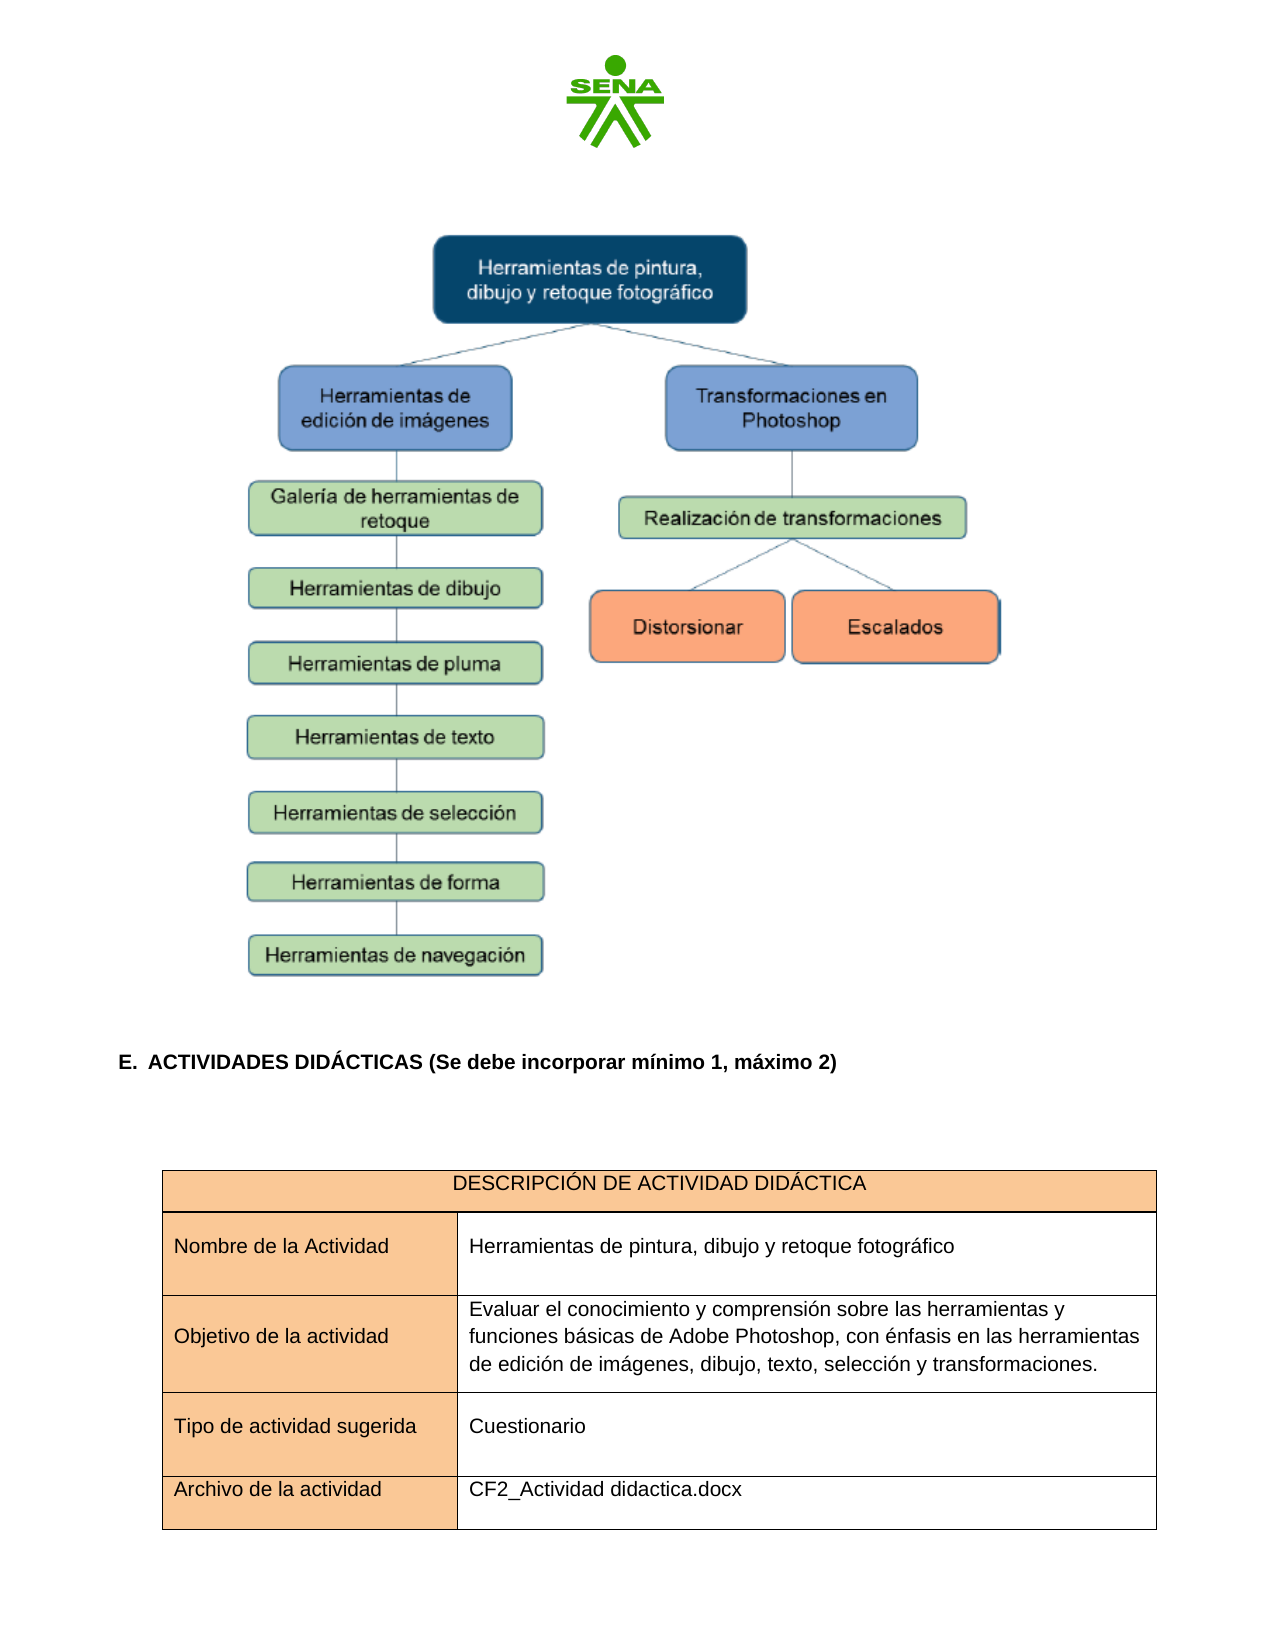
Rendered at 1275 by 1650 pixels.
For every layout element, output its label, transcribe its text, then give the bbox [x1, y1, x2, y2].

table_cell Evaluar el conocimiento y comprensión sobre las herramientas y funciones básicas de Adobe Photoshop, con énfasis en las herramientas de edición de imágenes, dibujo, texto, selección y transformaciones. [458, 1296, 1156, 1392]
picture [566, 55, 664, 148]
table_cell Objetivo de la actividad [163, 1296, 457, 1392]
table_cell CF2_Actividad didactica.docx [458, 1477, 1156, 1529]
table_cell Nombre de la Actividad [163, 1213, 457, 1295]
table_cell Tipo de actividad sugerida [163, 1393, 457, 1476]
list ACTIVIDADES DIDÁCTICAS (Se debe incorporar mínimo 1, máximo 2) [118, 1050, 1157, 1074]
table_header DESCRIPCIÓN DE ACTIVIDAD DIDÁCTICA [163, 1171, 1156, 1211]
table_cell Herramientas de pintura, dibujo y retoque fotográfico [458, 1213, 1156, 1295]
table_cell Cuestionario [458, 1393, 1156, 1476]
table_cell Archivo de la actividad (Anexo donde se describe la actividad propuesta) [163, 1477, 457, 1529]
picture [223, 217, 1052, 998]
